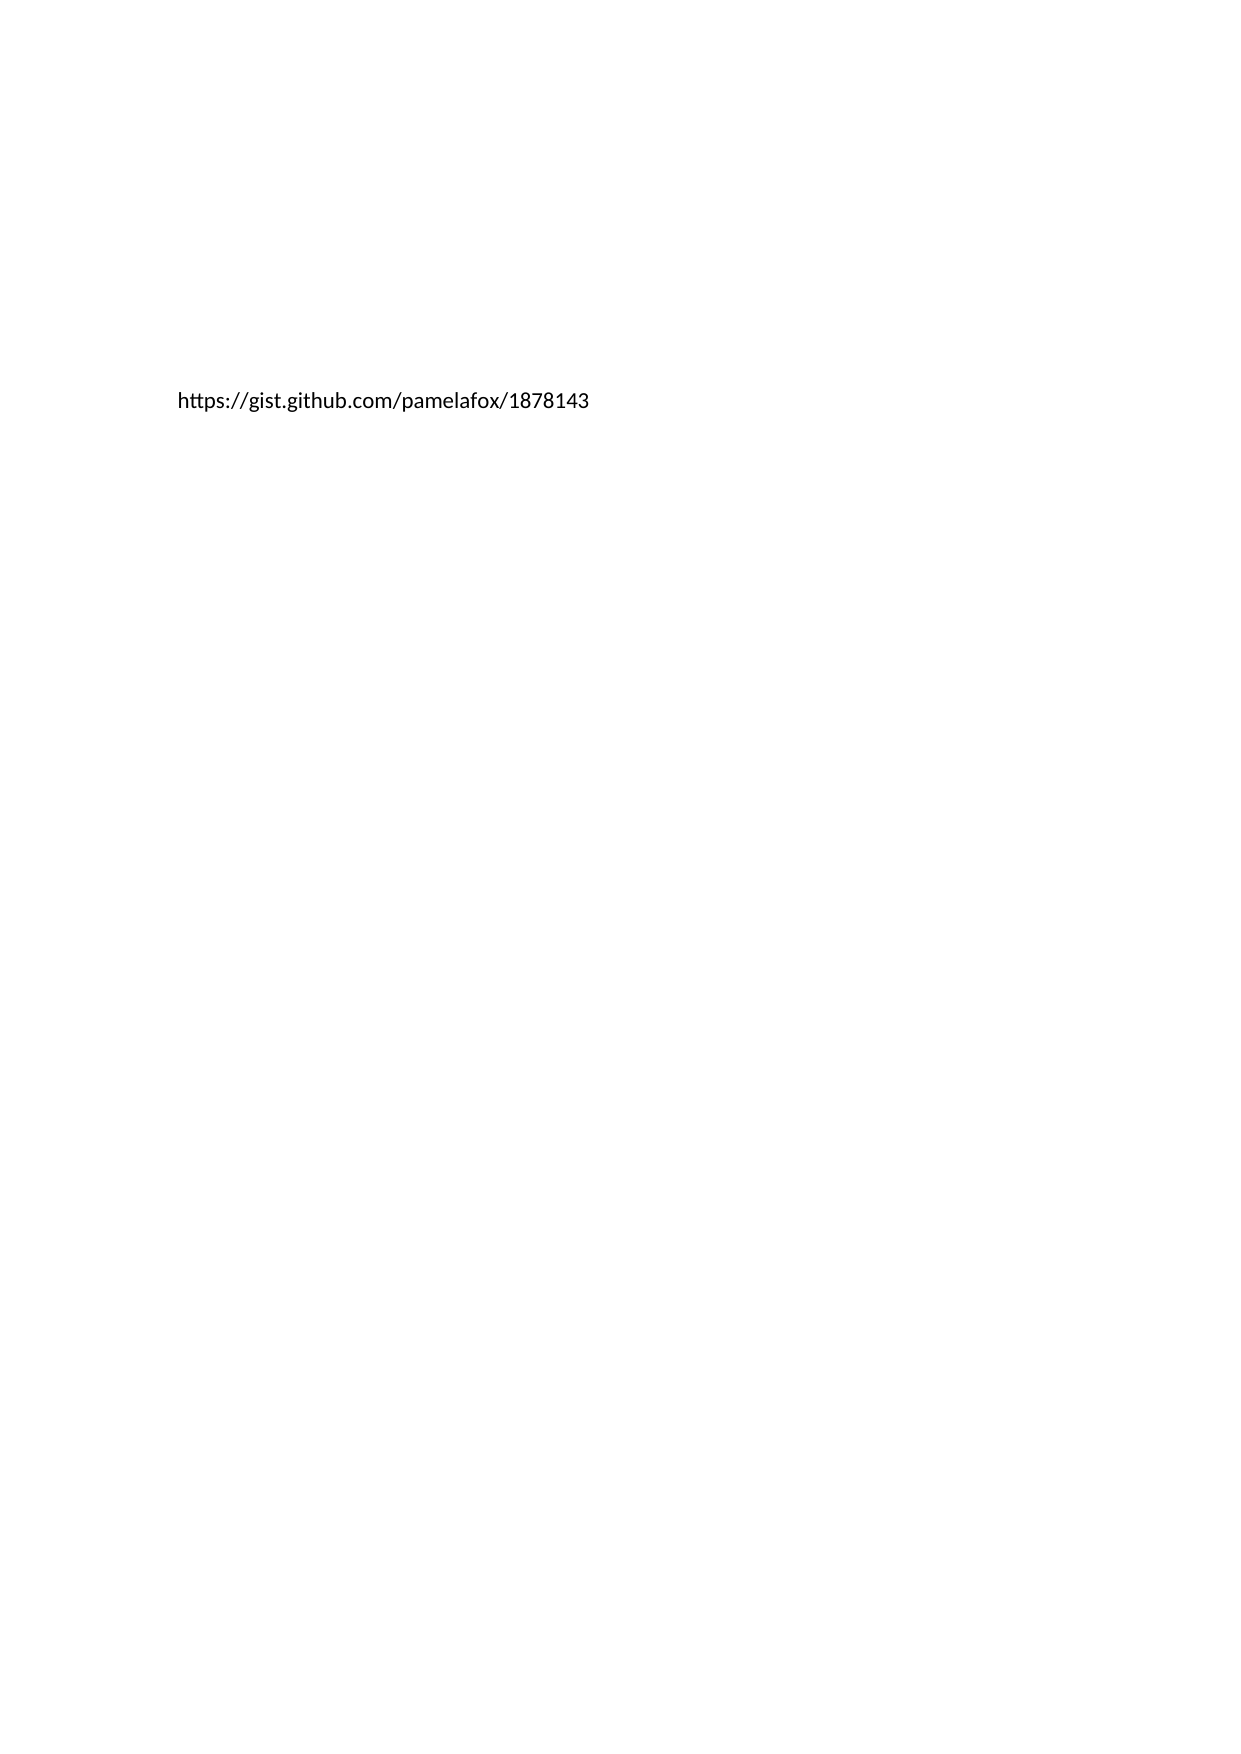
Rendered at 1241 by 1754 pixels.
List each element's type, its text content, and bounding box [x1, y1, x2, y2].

text https://gist.github.com/pamelafox/1878143 [177, 386, 1063, 414]
